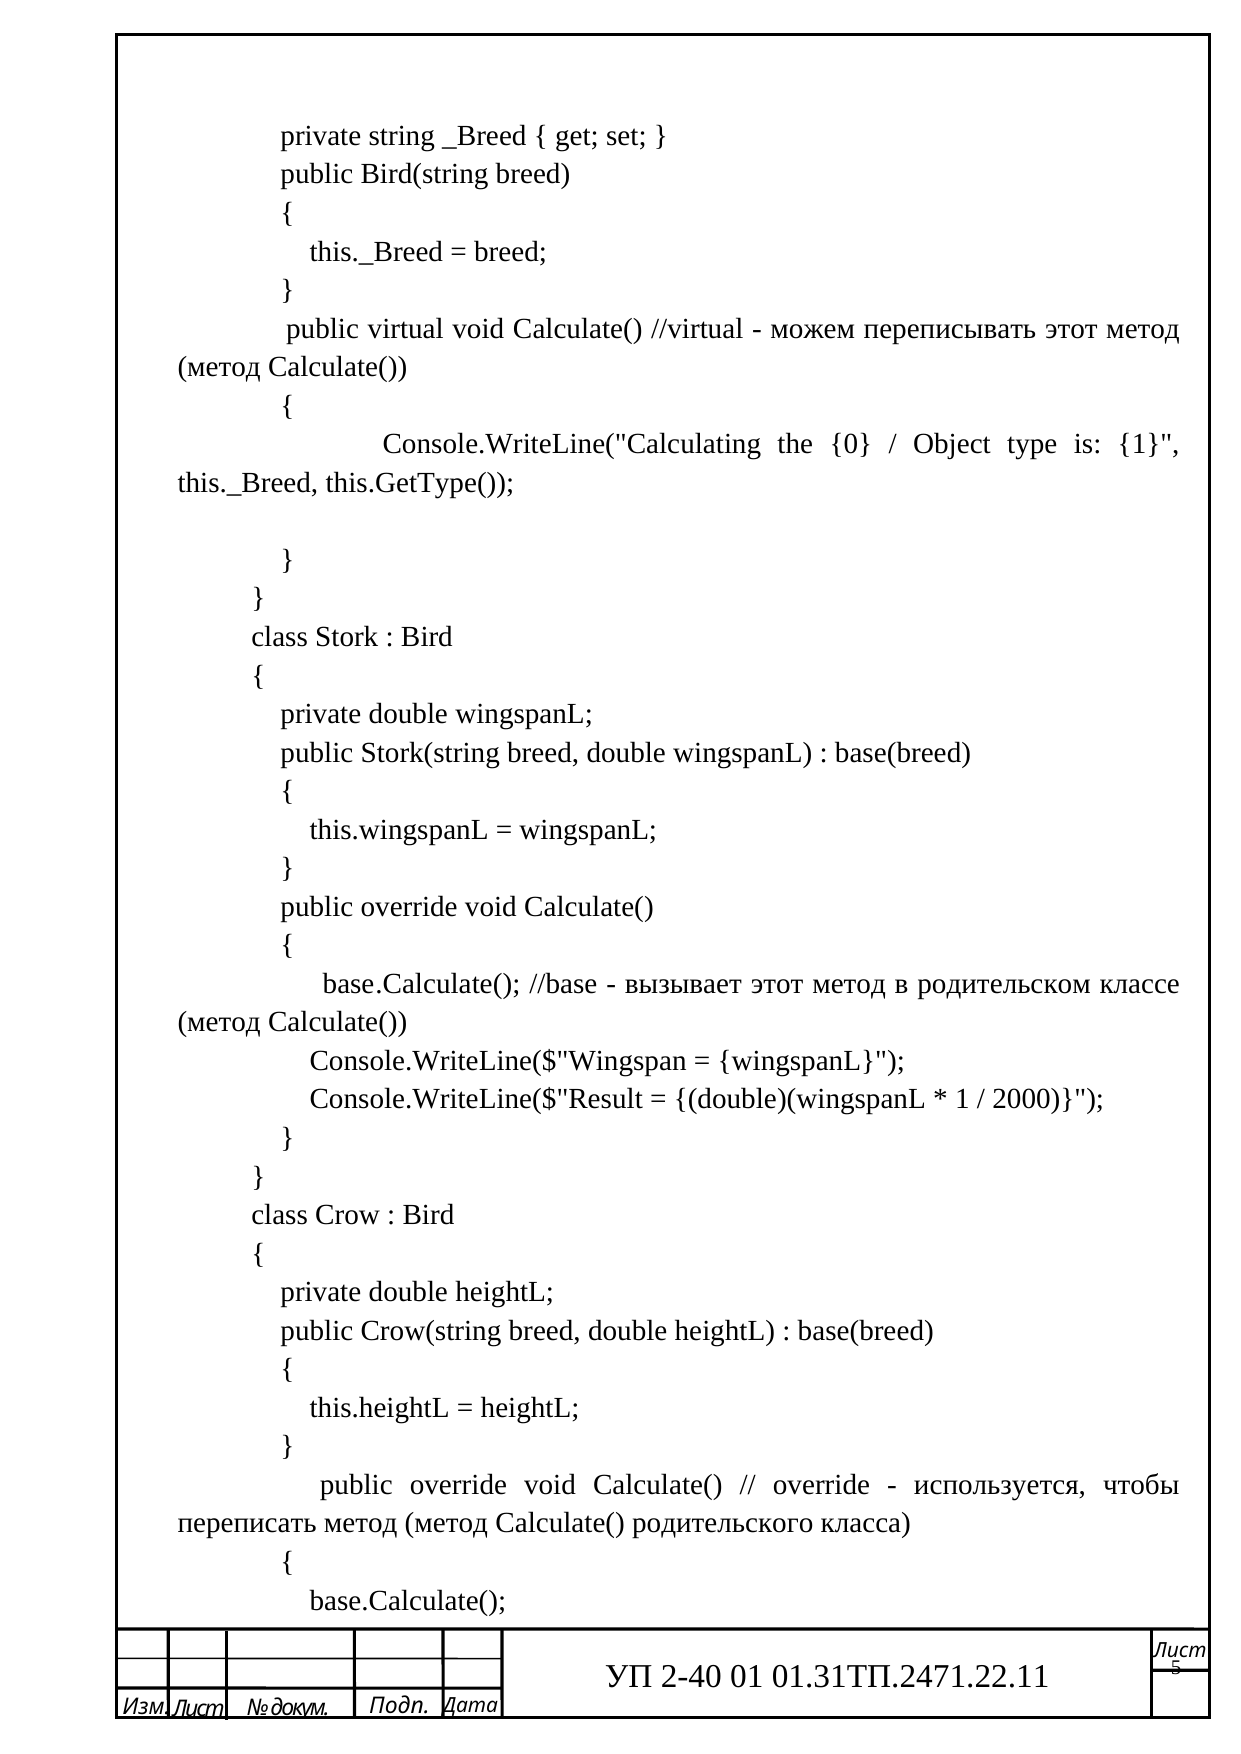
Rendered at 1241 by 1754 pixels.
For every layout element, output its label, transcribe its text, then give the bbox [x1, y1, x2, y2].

text { [177, 1544, 1181, 1578]
text { [177, 658, 1181, 691]
text } [177, 581, 1181, 614]
text this._Breed = breed; [177, 234, 1181, 267]
text private double wingspanL; [177, 696, 1181, 730]
text { [177, 1351, 1181, 1385]
text base.Calculate(); [177, 1583, 1181, 1616]
text } [177, 1428, 1181, 1462]
text base.Calculate(); //base - вызывает этот метод в родительском классе (метод Calculate()) [177, 966, 1181, 1038]
text this.heightL = heightL; [177, 1390, 1181, 1423]
text public Crow(string breed, double heightL) : base(breed) [177, 1313, 1181, 1346]
text { [177, 388, 1181, 421]
text } [177, 272, 1181, 306]
text } [177, 1159, 1181, 1192]
text { [177, 773, 1181, 807]
text } [177, 1120, 1181, 1154]
text public override void Calculate() [177, 889, 1181, 922]
text } [177, 850, 1181, 884]
text this.wingspanL = wingspanL; [177, 812, 1181, 845]
text private double heightL; [177, 1274, 1181, 1308]
text class Stork : Bird [177, 619, 1181, 653]
text { [177, 927, 1181, 961]
text private string _Breed { get; set; } [177, 118, 1181, 152]
text public virtual void Calculate() //virtual - можем переписывать этот метод (метод Calculate()) [177, 311, 1181, 383]
text public Stork(string breed, double wingspanL) : base(breed) [177, 735, 1181, 768]
text Console.WriteLine($"Wingspan = {wingspanL}"); [177, 1043, 1181, 1077]
text } [177, 542, 1181, 576]
text Console.WriteLine($"Result = {(double)(wingspanL * 1 / 2000)}"); [177, 1082, 1181, 1115]
text { [177, 195, 1181, 229]
text public override void Calculate() // override - используется, чтобы переписать метод (метод Calculate() родительского класса) [177, 1467, 1181, 1539]
text { [177, 1236, 1181, 1269]
text public Bird(string breed) [177, 157, 1181, 190]
text class Crow : Bird [177, 1197, 1181, 1231]
text Console.WriteLine("Calculating the {0} / Object type is: {1}", this._Breed, this.GetType()); [177, 426, 1181, 498]
